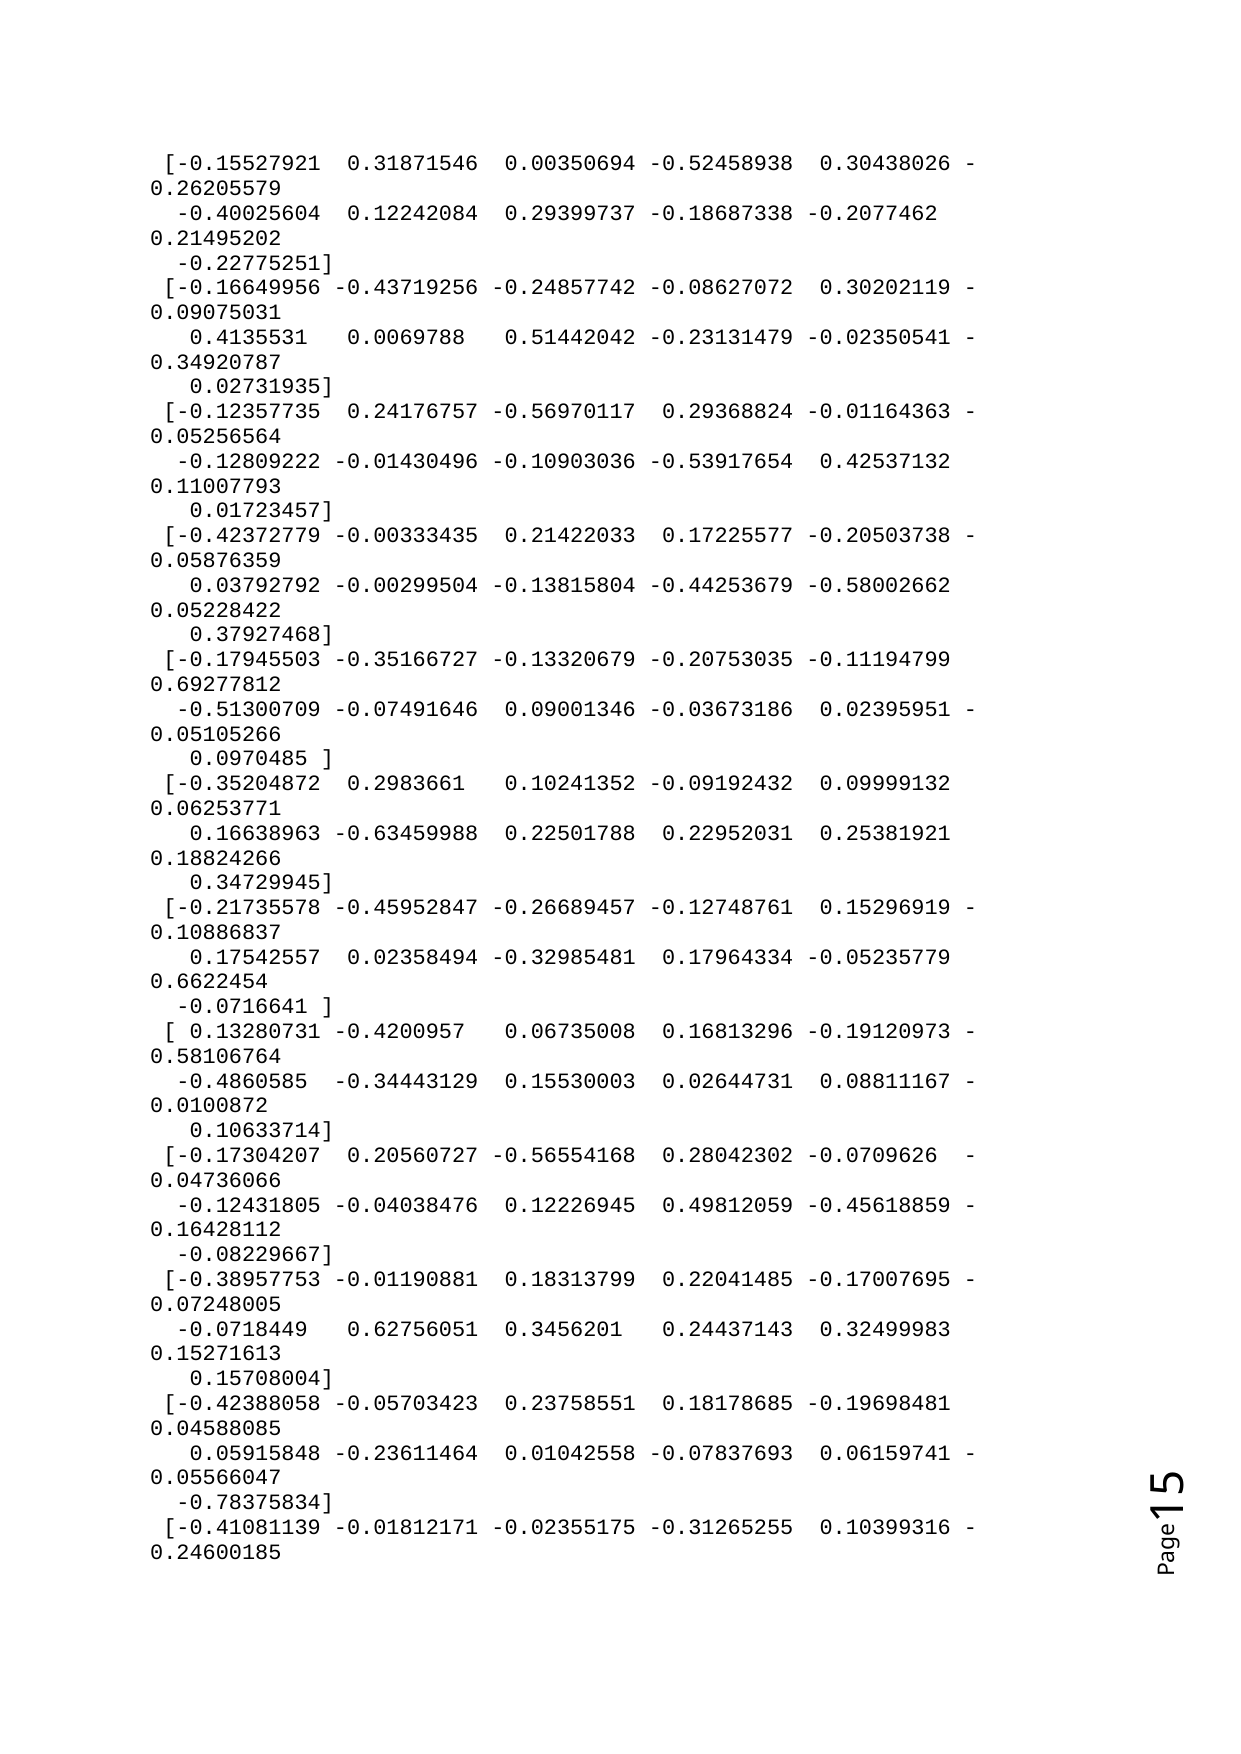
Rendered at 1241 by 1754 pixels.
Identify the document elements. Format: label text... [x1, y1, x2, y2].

text 0.02731935] [150, 376, 1090, 401]
text 0.0970485 ] [150, 748, 1090, 772]
text -0.51300709 -0.07491646 0.09001346 -0.03673186 0.02395951 -0.05105266 [150, 698, 1090, 748]
text -0.12431805 -0.04038476 0.12226945 0.49812059 -0.45618859 -0.16428112 [150, 1194, 1090, 1243]
text -0.0716641 ] [150, 996, 1090, 1020]
text 0.37927468] [150, 624, 1090, 648]
text -0.40025604 0.12242084 0.29399737 -0.18687338 -0.2077462 0.21495202 [150, 202, 1090, 252]
text [-0.42388058 -0.05703423 0.23758551 0.18178685 -0.19698481 0.04588085 [150, 1392, 1090, 1442]
text [-0.42372779 -0.00333435 0.21422033 0.17225577 -0.20503738 -0.05876359 [150, 524, 1090, 574]
text [-0.17945503 -0.35166727 -0.13320679 -0.20753035 -0.11194799 0.69277812 [150, 648, 1090, 698]
text 0.15708004] [150, 1367, 1090, 1392]
text [-0.41081139 -0.01812171 -0.02355175 -0.31265255 0.10399316 -0.24600185 [150, 1516, 1090, 1566]
text [-0.35204872 0.2983661 0.10241352 -0.09192432 0.09999132 0.06253771 [150, 772, 1090, 822]
text [-0.17304207 0.20560727 -0.56554168 0.28042302 -0.0709626 -0.04736066 [150, 1144, 1090, 1194]
text 0.17542557 0.02358494 -0.32985481 0.17964334 -0.05235779 0.6622454 [150, 946, 1090, 996]
text [-0.12357735 0.24176757 -0.56970117 0.29368824 -0.01164363 -0.05256564 [150, 401, 1090, 450]
text [-0.16649956 -0.43719256 -0.24857742 -0.08627072 0.30202119 -0.09075031 [150, 277, 1090, 326]
text 0.16638963 -0.63459988 0.22501788 0.22952031 0.25381921 0.18824266 [150, 822, 1090, 872]
text [ 0.13280731 -0.4200957 0.06735008 0.16813296 -0.19120973 -0.58106764 [150, 1020, 1090, 1070]
text -0.78375834] [150, 1491, 1090, 1516]
text 0.10633714] [150, 1119, 1090, 1144]
text 0.4135531 0.0069788 0.51442042 -0.23131479 -0.02350541 -0.34920787 [150, 326, 1090, 376]
text 0.34729945] [150, 872, 1090, 896]
text 0.03792792 -0.00299504 -0.13815804 -0.44253679 -0.58002662 0.05228422 [150, 574, 1090, 624]
text -0.12809222 -0.01430496 -0.10903036 -0.53917654 0.42537132 0.11007793 [150, 450, 1090, 500]
text [-0.21735578 -0.45952847 -0.26689457 -0.12748761 0.15296919 -0.10886837 [150, 896, 1090, 946]
text [-0.38957753 -0.01190881 0.18313799 0.22041485 -0.17007695 -0.07248005 [150, 1268, 1090, 1318]
text -0.4860585 -0.34443129 0.15530003 0.02644731 0.08811167 -0.0100872 [150, 1070, 1090, 1119]
text 0.05915848 -0.23611464 0.01042558 -0.07837693 0.06159741 -0.05566047 [150, 1442, 1090, 1491]
text [-0.15527921 0.31871546 0.00350694 -0.52458938 0.30438026 -0.26205579 [150, 153, 1090, 202]
text -0.0718449 0.62756051 0.3456201 0.24437143 0.32499983 0.15271613 [150, 1318, 1090, 1367]
text 0.01723457] [150, 500, 1090, 524]
text -0.22775251] [150, 252, 1090, 277]
text -0.08229667] [150, 1243, 1090, 1268]
